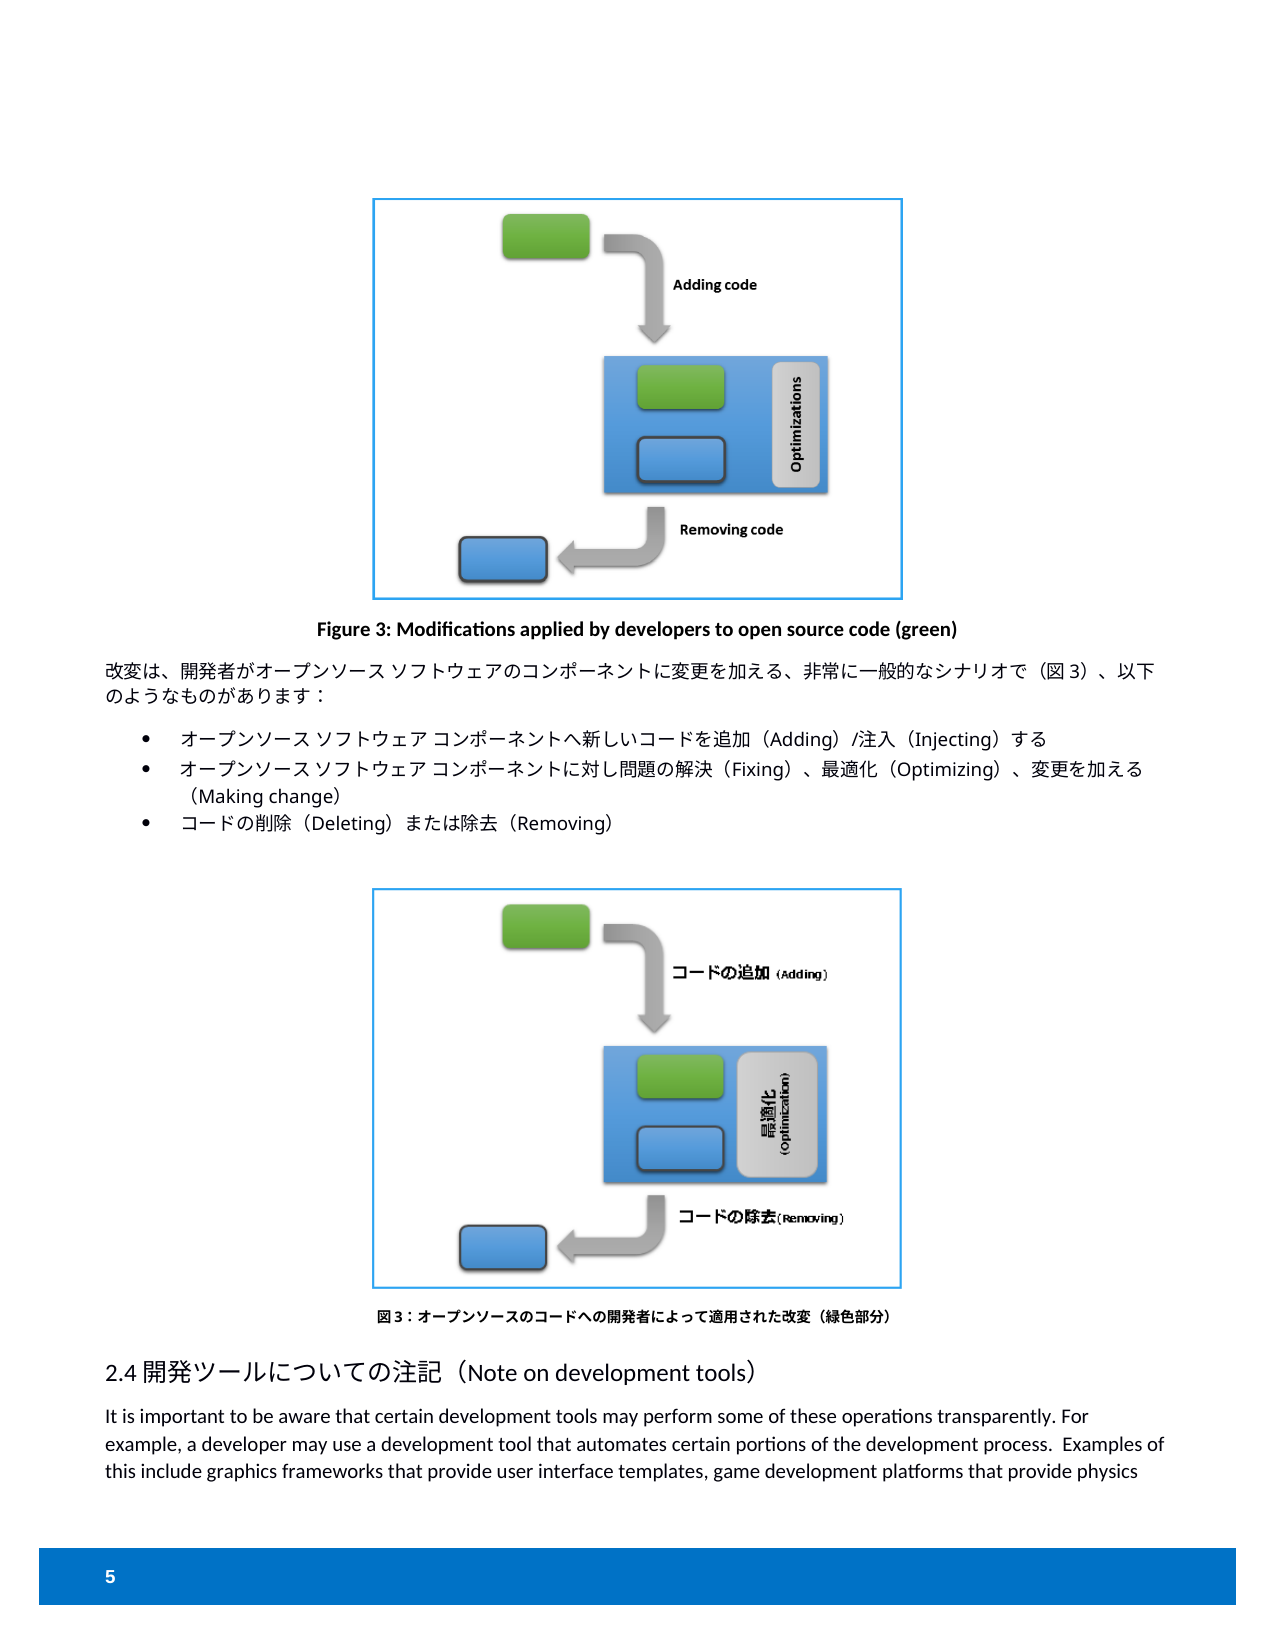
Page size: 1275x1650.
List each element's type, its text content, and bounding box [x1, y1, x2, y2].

list オープンソース ソフトウェア コンポーネントに対し問題の解決（Fixing）、最適化（Optimizing）、変更を加える（Making change） [142, 754, 1170, 809]
text 図3：オープンソースのコードへの開発者によって適用された改変（緑色部分） [105, 1306, 1170, 1327]
text 改変は、開発者がオープンソース ソフトウェアのコンポーネントに変更を加える、非常に一般的なシナリオで（図3）、以下のようなものがあります： [105, 658, 1170, 708]
subtitle 2.4 開発ツールについての注記（Note on development tools） [105, 1352, 1170, 1388]
list オープンソース ソフトウェア コンポーネントへ新しいコードを追加（Adding）/注入（Injecting）する [142, 725, 1170, 752]
picture [371, 887, 904, 1290]
picture [372, 198, 903, 600]
text Figure 3: Modifications applied by developers to open source code (green) [105, 616, 1170, 642]
list コードの削除（Deleting）または除去（Removing） [142, 809, 1170, 836]
